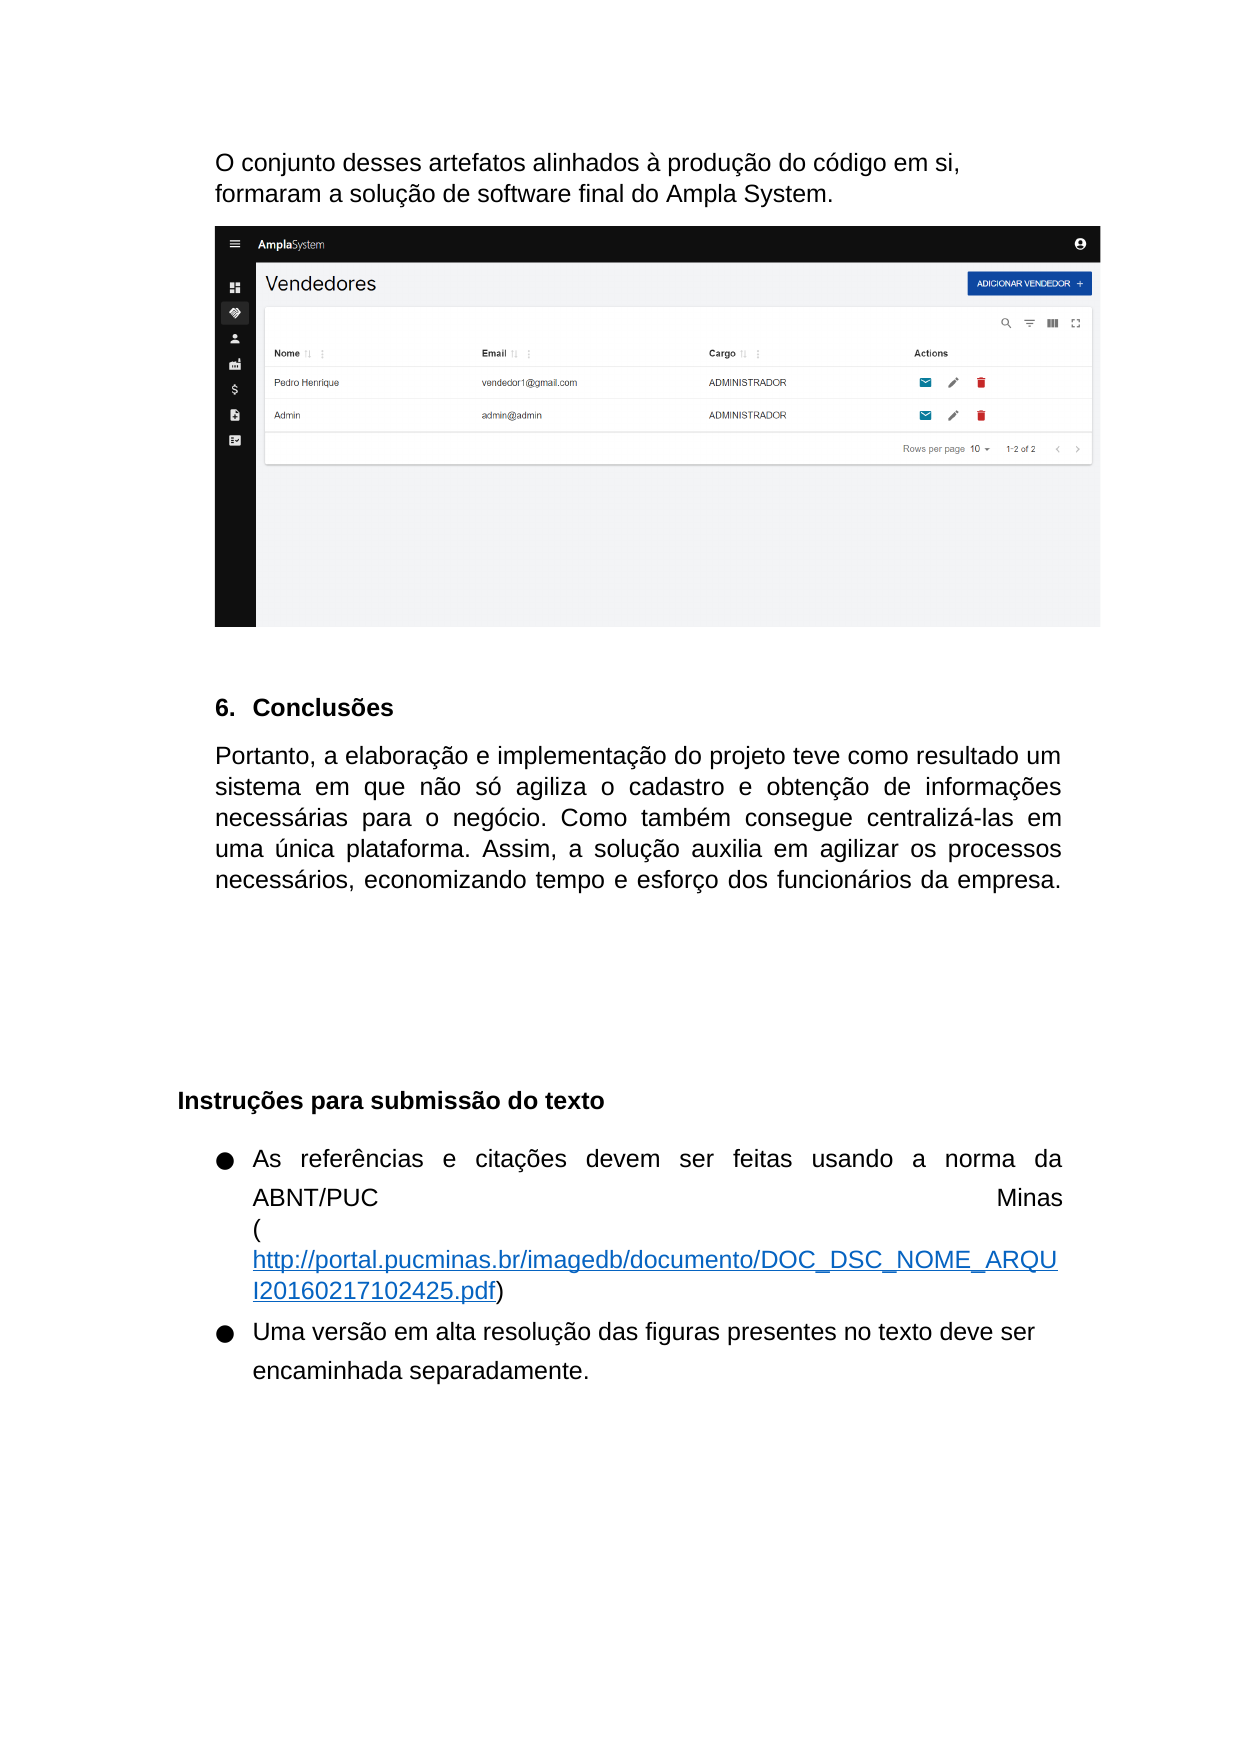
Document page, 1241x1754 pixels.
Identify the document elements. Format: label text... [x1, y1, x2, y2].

list Uma versão em alta resolução das figuras presentes no texto deve ser encaminhada separadamente. [215, 1307, 1063, 1385]
picture [214, 226, 1101, 627]
text Portanto, a elaboração e implementação do projeto teve como resultado um sistema em que não só agiliza o cadastro e obtenção de informações necessárias para o negócio. Como também consegue centralizá-las em uma única plataforma. Assim, a solução auxilia em agilizar os processos necessários, economizando tempo e esforço dos funcionários da empresa. [215, 741, 1063, 924]
list As referências e citações devem ser feitas usando a norma da ABNT/PUC Minas (http://portal.pucminas.br/imagedb/documento/DOC_DSC_NOME_ARQUI20160217102425.pdf) [215, 1133, 1063, 1304]
text O conjunto desses artefatos alinhados à produção do código em si, formaram a solução de software final do Ampla System. [215, 148, 1063, 207]
list Conclusões [215, 693, 1063, 722]
text Instruções para submissão do texto [177, 1086, 1063, 1114]
